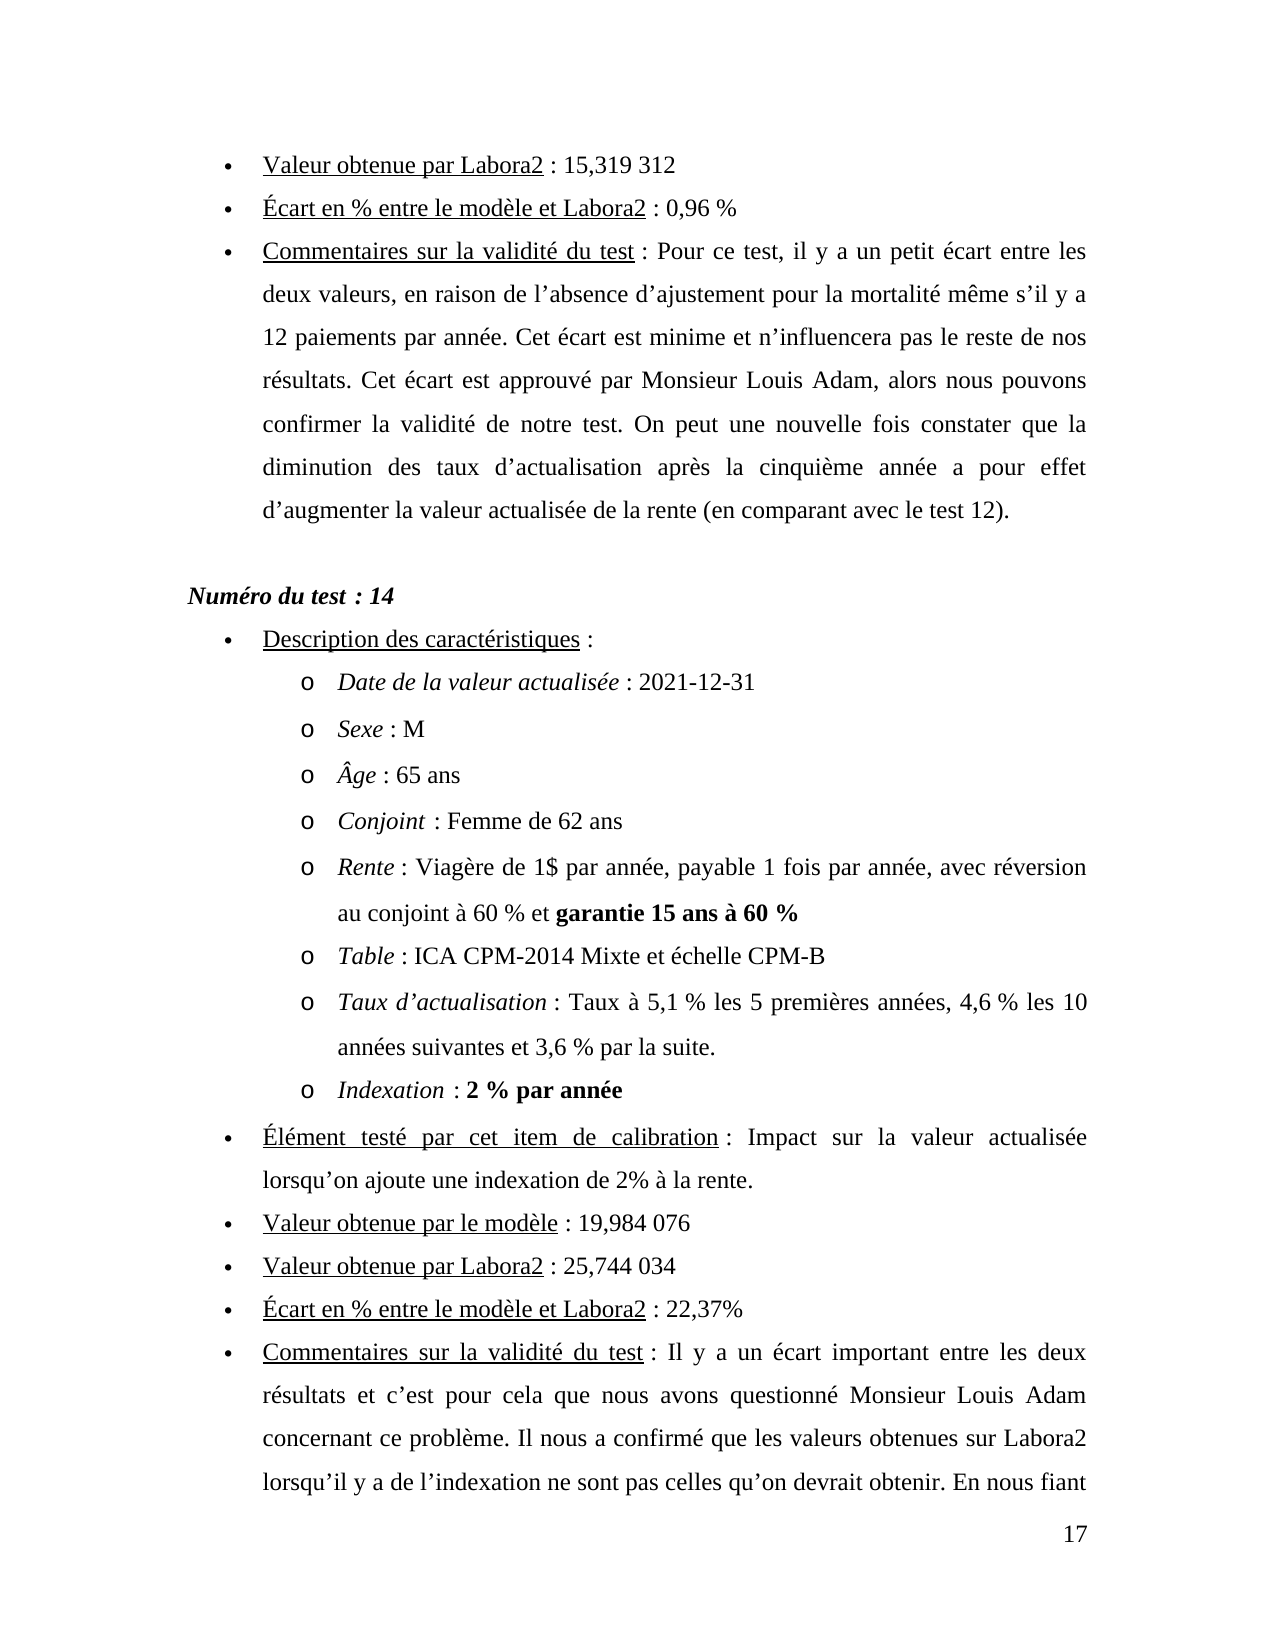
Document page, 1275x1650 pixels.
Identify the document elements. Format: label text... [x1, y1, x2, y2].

list Sexe : M [300, 714, 1087, 744]
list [225, 1337, 1087, 1495]
list Table : ICA CPM-2014 Mixte et échelle CPM-B [300, 941, 1087, 972]
list Écart en % entre le modèle et Labora2 : 22,37% [225, 1294, 1087, 1323]
list Valeur obtenue par Labora2 : 15,319 312 [225, 150, 1087, 179]
list Date de la valeur actualisée : 2021-12-31 [300, 667, 1087, 698]
list Rente : Viagère de 1$ par année, payable 1 fois par année, avec réversion au conjoint à 60 % et garantie 15 ans à 60 % [300, 852, 1087, 926]
list Conjoint : Femme de 62 ans [300, 806, 1087, 837]
list Âge : 65 ans [300, 760, 1087, 791]
list Indexation : 2 % par année [300, 1075, 1087, 1106]
list Écart en % entre le modèle et Labora2 : 0,96 % [225, 193, 1087, 222]
text Numéro du test : 14 [187, 581, 1087, 610]
list Élément testé par cet item de calibration : Impact sur la valeur actualisée lorsqu’on ajoute une indexation de 2% à la rente. [225, 1122, 1087, 1193]
list Taux d’actualisation : Taux à 5,1 % les 5 premières années, 4,6 % les 10 années suivantes et 3,6 % par la suite. [300, 987, 1087, 1061]
list Description des caractéristiques : [225, 624, 1087, 653]
list Commentaires sur la validité du test : Pour ce test, il y a un petit écart entre les deux valeurs, en raison de l’absence d’ajustement pour la mortalité même s’il y a 12 paiements par année. Cet écart est minime et n’influencera pas le reste de nos résultats. Cet écart est approuvé par Monsieur Louis Adam, alors nous pouvons confirmer la validité de notre test. On peut une nouvelle fois constater que la diminution des taux d’actualisation après la cinquième année a pour effet d’augmenter la valeur actualisée de la rente (en comparant avec le test 12). [225, 236, 1087, 524]
list Valeur obtenue par le modèle : 19,984 076 [225, 1208, 1087, 1237]
list Valeur obtenue par Labora2 : 25,744 034 [225, 1251, 1087, 1280]
